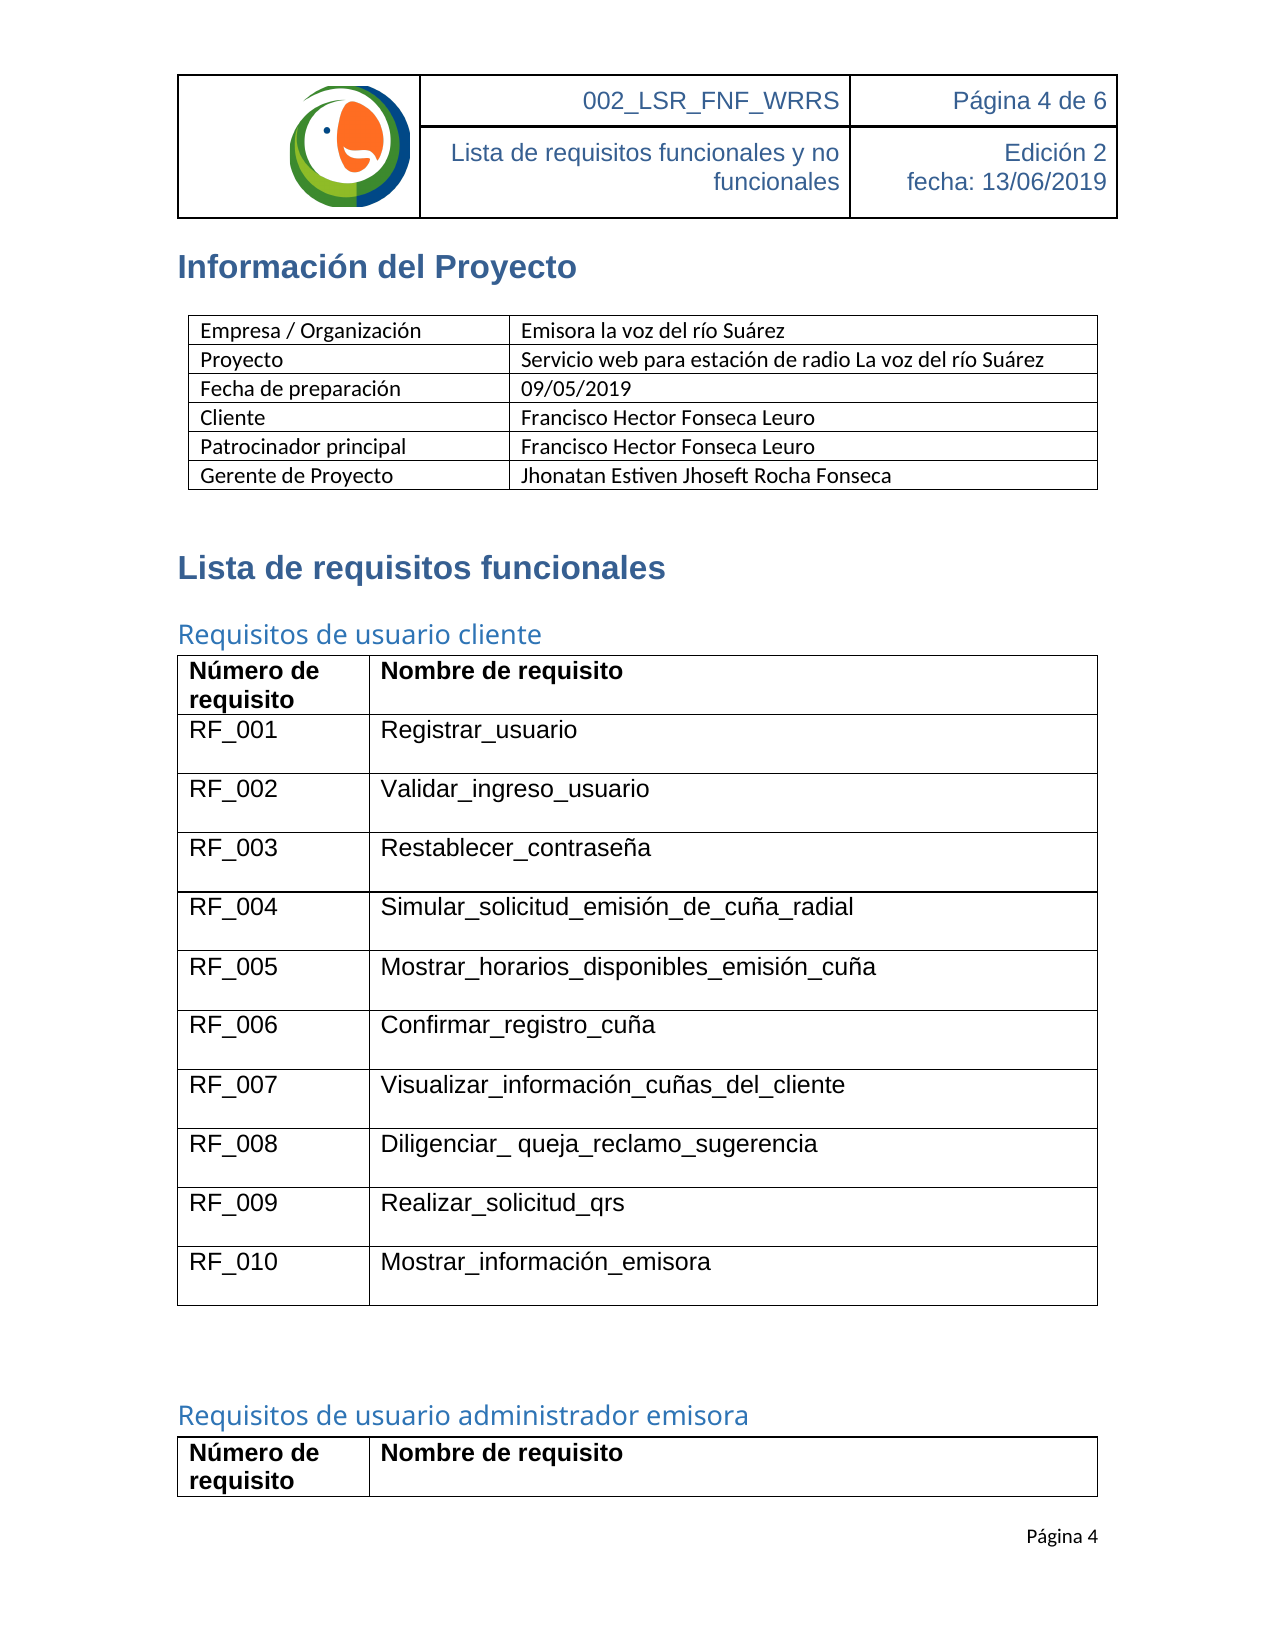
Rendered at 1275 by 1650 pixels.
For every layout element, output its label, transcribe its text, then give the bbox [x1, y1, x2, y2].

table_cell Patrocinador principal [189, 432, 509, 460]
table_header Empresa / Organización [189, 316, 509, 344]
picture [289, 86, 410, 207]
subtitle Lista de requisitos funcionales [177, 548, 1098, 586]
table_cell Proyecto [189, 345, 509, 373]
table_cell RF_009 [178, 1188, 369, 1246]
table_cell RF_005 [178, 951, 369, 1009]
table_cell Fecha de preparación [189, 374, 509, 402]
table_cell 09/05/2019 [510, 374, 1097, 402]
table_cell Restablecer_contraseña [370, 833, 1097, 891]
table_cell RF_004 [178, 893, 369, 950]
table_header Emisora la voz del río Suárez [510, 316, 1097, 344]
table_cell Francisco Hector Fonseca Leuro [510, 403, 1097, 431]
table_cell RF_006 [178, 1011, 369, 1068]
table_cell RF_008 [178, 1129, 369, 1187]
table_cell Confirmar_registro_cuña [370, 1011, 1097, 1068]
table_cell RF_002 [178, 774, 369, 832]
table_cell RF_007 [178, 1070, 369, 1128]
table_cell Francisco Hector Fonseca Leuro [510, 432, 1097, 460]
table_cell Servicio web para estación de radio La voz del río Suárez [510, 345, 1097, 373]
table_cell Simular_solicitud_emisión_de_cuña_radial [370, 893, 1097, 950]
table_cell Mostrar_horarios_disponibles_emisión_cuña [370, 951, 1097, 1009]
table_cell RF_003 [178, 833, 369, 891]
table_cell Registrar_usuario [370, 715, 1097, 773]
subtitle Requisitos de usuario administrador emisora [177, 1397, 1098, 1433]
table_cell Cliente [189, 403, 509, 431]
table_cell Jhonatan Estiven Jhoseft Rocha Fonseca [510, 461, 1097, 489]
table_cell RF_001 [178, 715, 369, 773]
table_cell Realizar_solicitud_qrs [370, 1188, 1097, 1246]
table_cell Validar_ingreso_usuario [370, 774, 1097, 832]
table_cell Gerente de Proyecto [189, 461, 509, 489]
table_header Número de requisito [178, 656, 369, 714]
subtitle Información del Proyecto [177, 247, 1098, 286]
table_cell Mostrar_información_emisora [370, 1247, 1097, 1305]
table_header Nombre de requisito [370, 656, 1097, 714]
table_cell Visualizar_información_cuñas_del_cliente [370, 1070, 1097, 1128]
table_header Nombre de requisito [370, 1438, 1097, 1496]
table_cell RF_010 [178, 1247, 369, 1305]
table_cell Diligenciar_ queja_reclamo_sugerencia [370, 1129, 1097, 1187]
subtitle Requisitos de usuario cliente [177, 615, 1098, 652]
table_header Número de requisito [178, 1438, 369, 1496]
